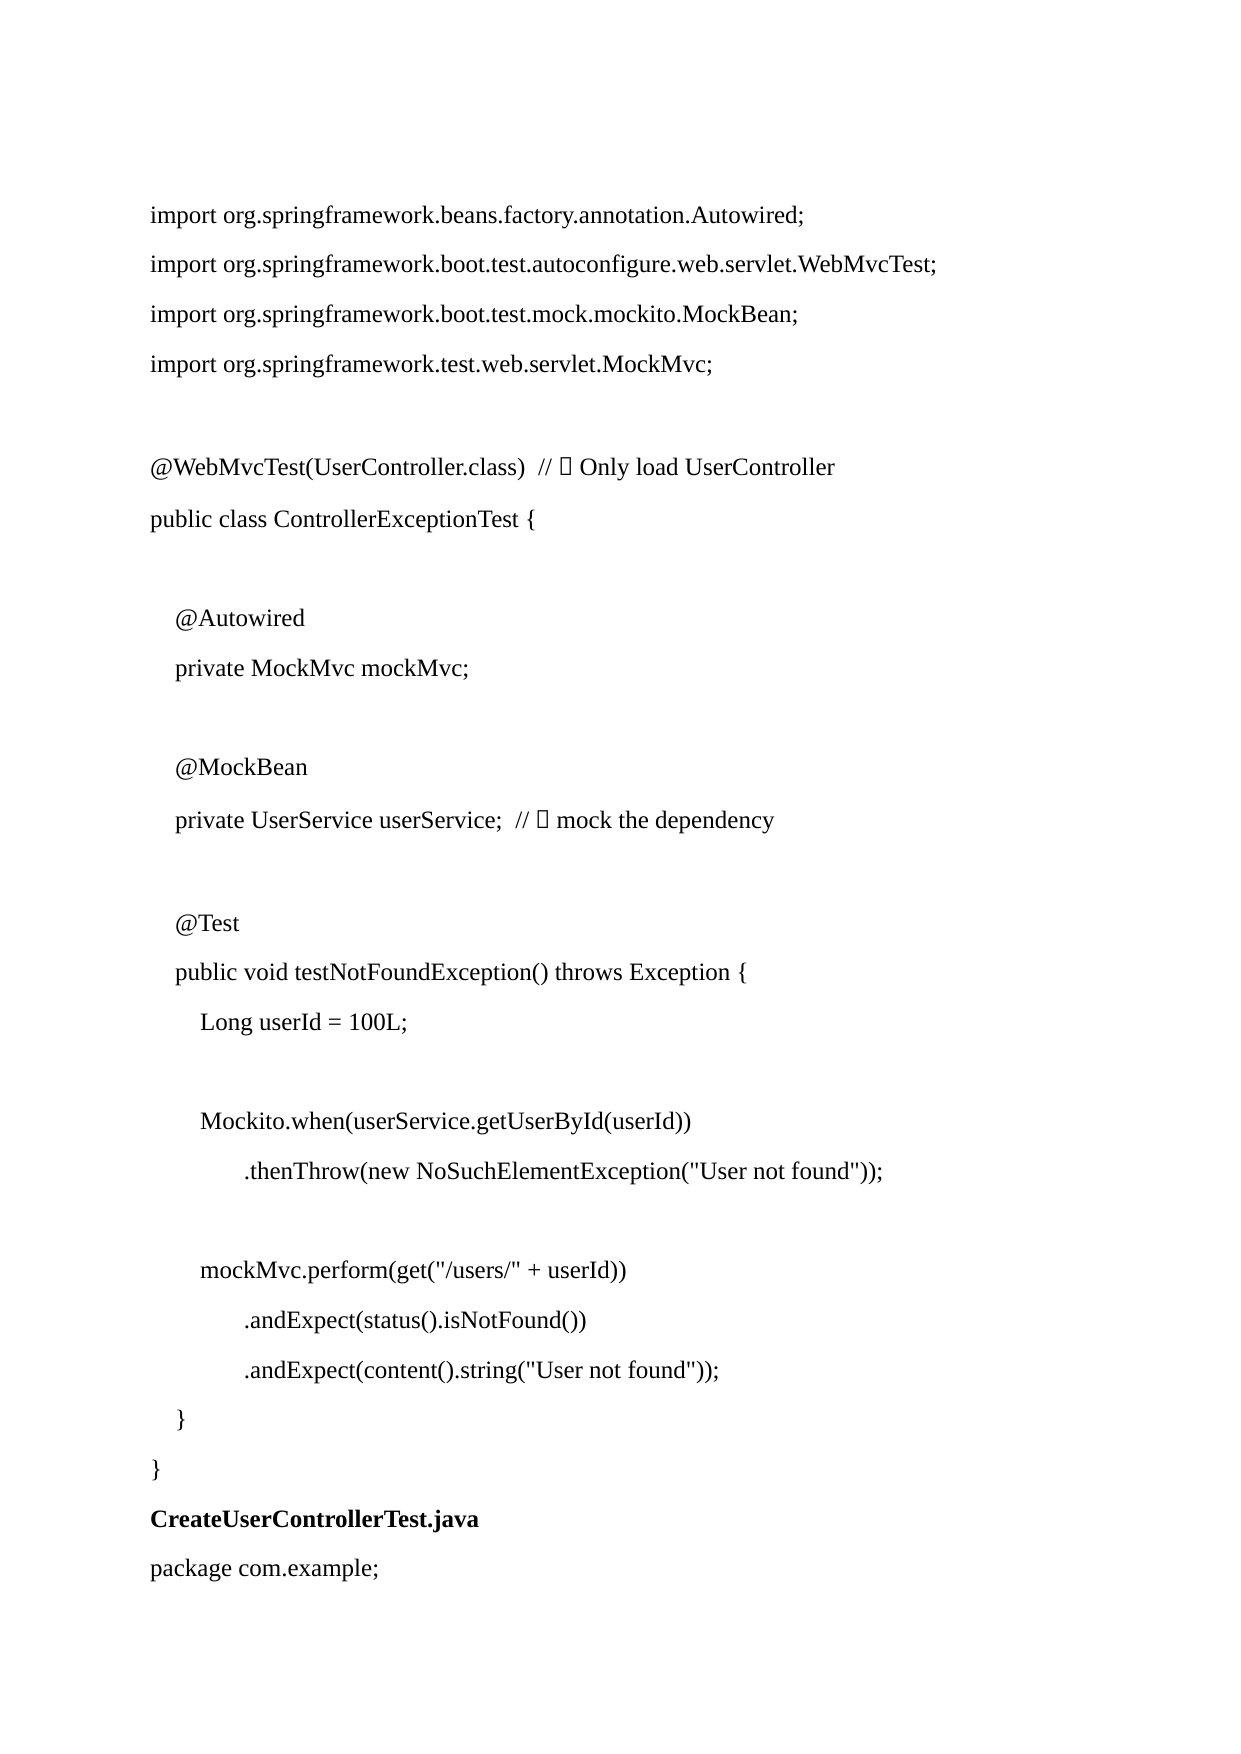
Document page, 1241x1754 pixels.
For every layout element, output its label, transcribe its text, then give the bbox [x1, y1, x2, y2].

text @WebMvcTest(UserController.class) // ✅ Only load UserController [150, 448, 1090, 482]
text .andExpect(status().isNotFound()) [150, 1305, 1090, 1334]
text Mockito.when(userService.getUserById(userId)) [150, 1106, 1090, 1135]
text import org.springframework.beans.factory.annotation.Autowired; [150, 200, 1090, 228]
text private MockMvc mockMvc; [150, 653, 1090, 682]
text .andExpect(content().string("User not found")); [150, 1355, 1090, 1383]
text public void testNotFoundException() throws Exception { [150, 957, 1090, 986]
text @MockBean [150, 752, 1090, 781]
text @Autowired [150, 603, 1090, 632]
text Long userId = 100L; [150, 1007, 1090, 1036]
text public class ControllerExceptionTest { [150, 504, 1090, 533]
text .thenThrow(new NoSuchElementException("User not found")); [150, 1156, 1090, 1185]
text import org.springframework.boot.test.autoconfigure.web.servlet.WebMvcTest; [150, 249, 1090, 278]
text @Test [150, 908, 1090, 936]
text } [150, 1404, 1090, 1433]
text import org.springframework.boot.test.mock.mockito.MockBean; [150, 299, 1090, 328]
text package com.example; [150, 1553, 1090, 1582]
text mockMvc.perform(get("/users/" + userId)) [150, 1255, 1090, 1284]
text } [150, 1454, 1090, 1483]
text private UserService userService; // ✅ mock the dependency [150, 802, 1090, 836]
text import org.springframework.test.web.servlet.MockMvc; [150, 349, 1090, 377]
text CreateUserControllerTest.java [150, 1504, 1090, 1533]
